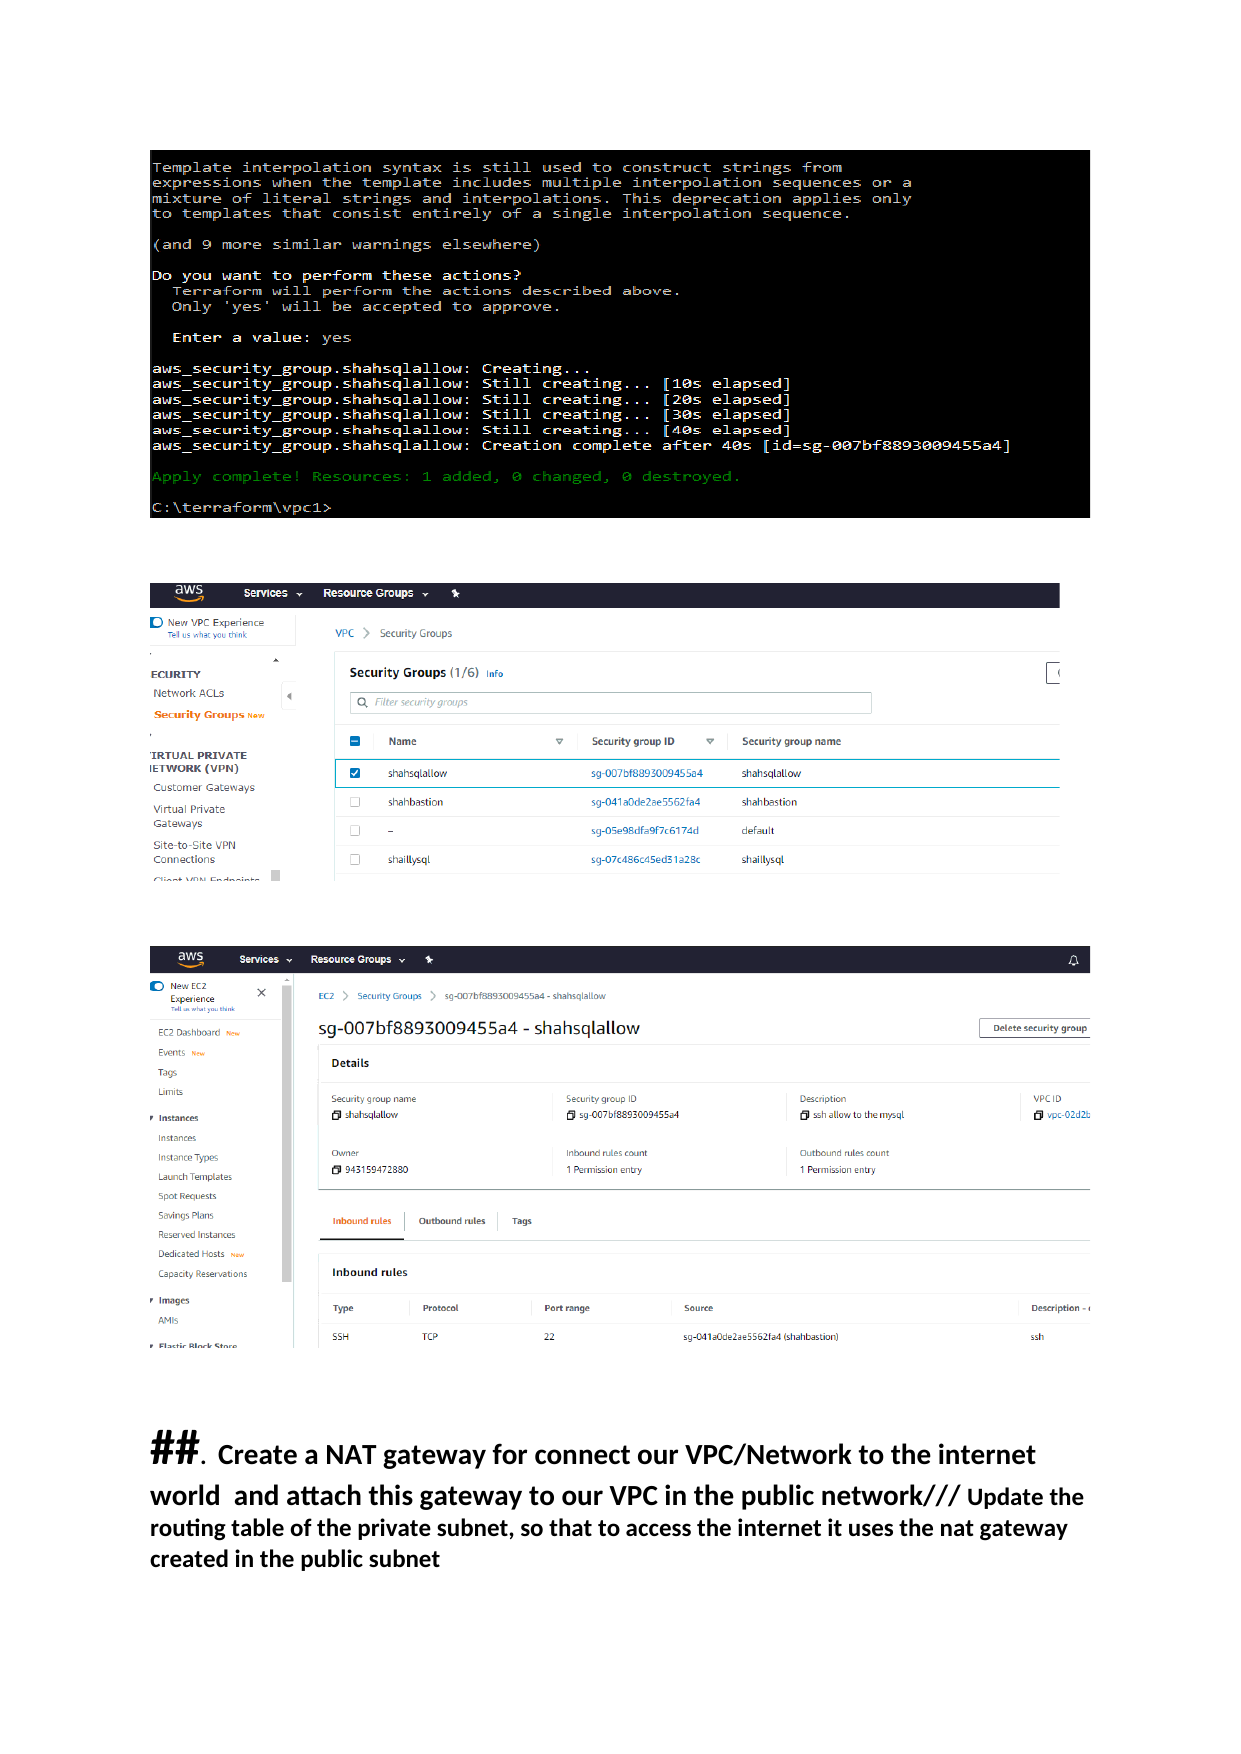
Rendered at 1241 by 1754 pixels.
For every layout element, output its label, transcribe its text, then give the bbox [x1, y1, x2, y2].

picture [150, 946, 1091, 1348]
picture [150, 150, 1091, 518]
text ##. Create a NAT gateway for connect our VPC/Network to the internet world and attach this gateway to our VPC in the public network/// Update the routing table of the private subnet, so that to access the internet it uses the nat gateway created in the public subnet [150, 1416, 1090, 1573]
picture [150, 583, 1060, 881]
